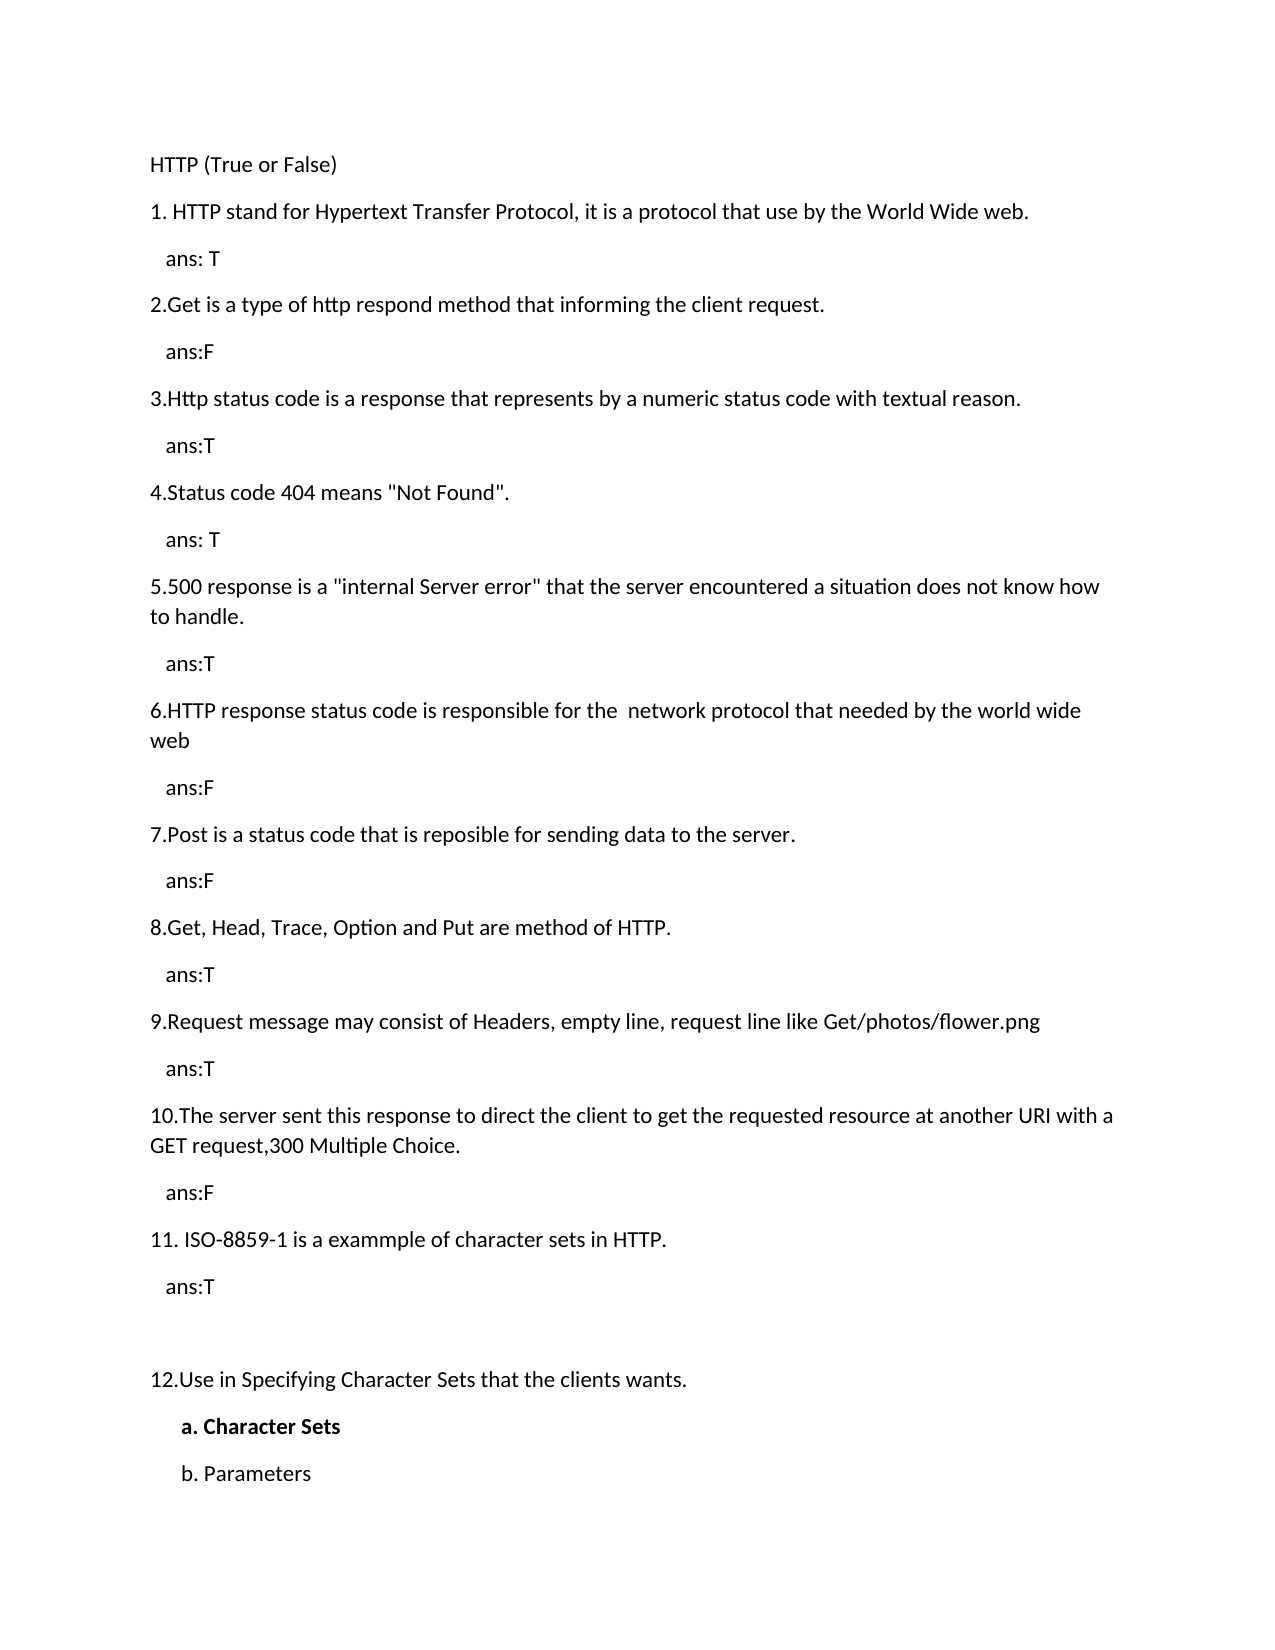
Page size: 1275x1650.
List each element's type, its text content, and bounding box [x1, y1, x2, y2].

text 2.Get is a type of http respond method that informing the client request. [150, 291, 1125, 319]
text ans: T [150, 244, 1125, 272]
text ans:F [150, 773, 1125, 801]
text 11. ISO-8859-1 is a exammple of character sets in HTTP. [150, 1225, 1125, 1253]
text 6.HTTP response status code is responsible for the network protocol that needed by the world wide web [150, 696, 1125, 754]
text ans:T [150, 960, 1125, 988]
text ans:T [150, 1054, 1125, 1082]
text 8.Get, Head, Trace, Option and Put are method of HTTP. [150, 913, 1125, 942]
text ans:F [150, 867, 1125, 895]
text b. Parameters [150, 1459, 1125, 1487]
text 3.Http status code is a response that represents by a numeric status code with textual reason. [150, 384, 1125, 412]
text 1. HTTP stand for Hypertext Transfer Protocol, it is a protocol that use by the World Wide web. [150, 197, 1125, 225]
text ans: T [150, 525, 1125, 553]
text 7.Post is a status code that is reposible for sending data to the server. [150, 820, 1125, 848]
text 5.500 response is a "internal Server error" that the server encountered a situation does not know how to handle. [150, 572, 1125, 630]
text ans:T [150, 649, 1125, 677]
text ans:T [150, 1272, 1125, 1300]
text ans:F [150, 1178, 1125, 1206]
text HTTP (True or False) [150, 150, 1125, 178]
text ans:T [150, 431, 1125, 459]
text ans:F [150, 337, 1125, 366]
text 12.Use in Specifying Character Sets that the clients wants. [150, 1366, 1125, 1394]
text 10.The server sent this response to direct the client to get the requested resource at another URI with a GET request,300 Multiple Choice. [150, 1101, 1125, 1159]
text 9.Request message may consist of Headers, empty line, request line like Get/photos/flower.png [150, 1007, 1125, 1035]
text a. Character Sets [150, 1412, 1125, 1441]
text 4.Status code 404 means "Not Found". [150, 478, 1125, 506]
